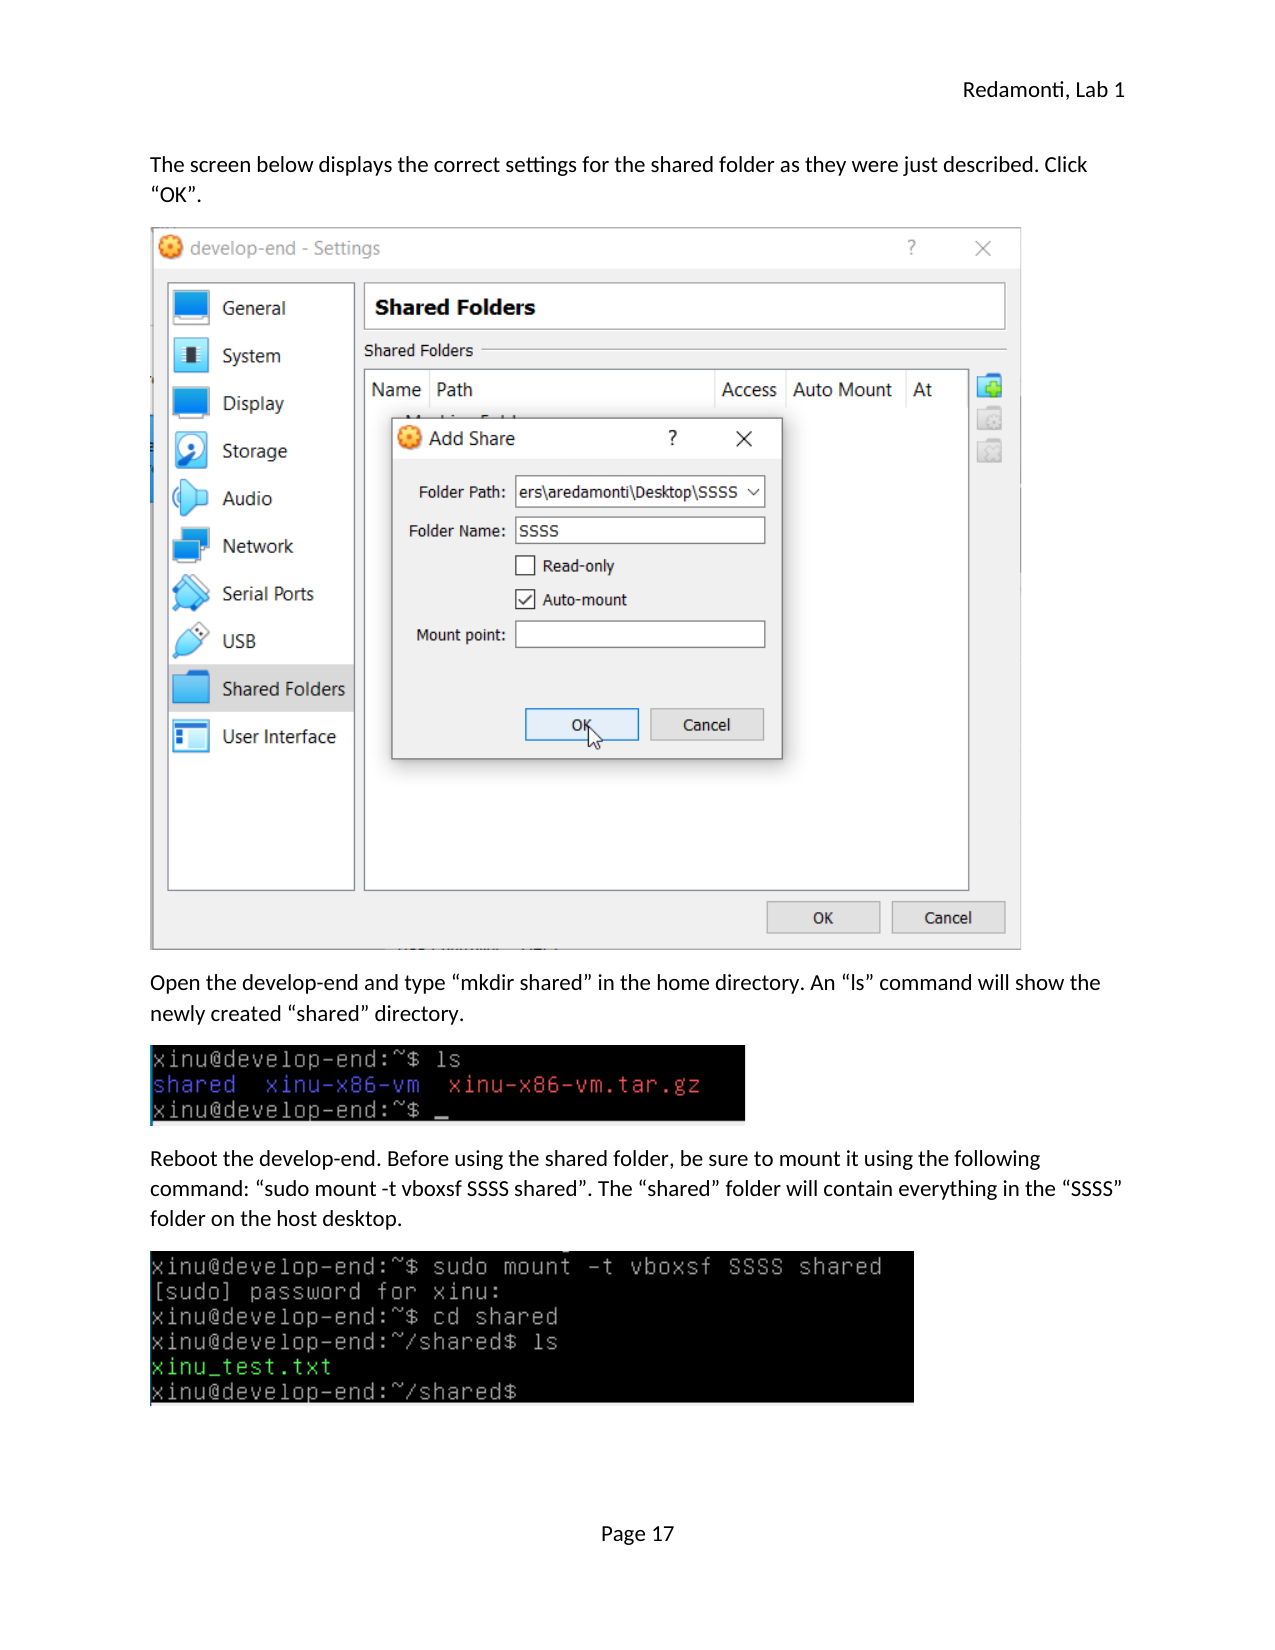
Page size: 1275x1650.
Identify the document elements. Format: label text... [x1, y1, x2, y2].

text The screen below displays the correct settings for the shared folder as they were just described. Click “OK”. [150, 150, 1125, 208]
text Open the develop-end and type “mkdir shared” in the home directory. An “ls” command will show the newly created “shared” directory. [150, 968, 1125, 1027]
text Reboot the develop-end. Before using the shared folder, be sure to mount it using the following command: “sudo mount -t vboxsf SSSS shared”. The “shared” folder will contain everything in the “SSSS” folder on the host desktop. [150, 1144, 1125, 1232]
picture [150, 227, 1022, 950]
picture [150, 1251, 914, 1406]
picture [152, 1045, 746, 1126]
